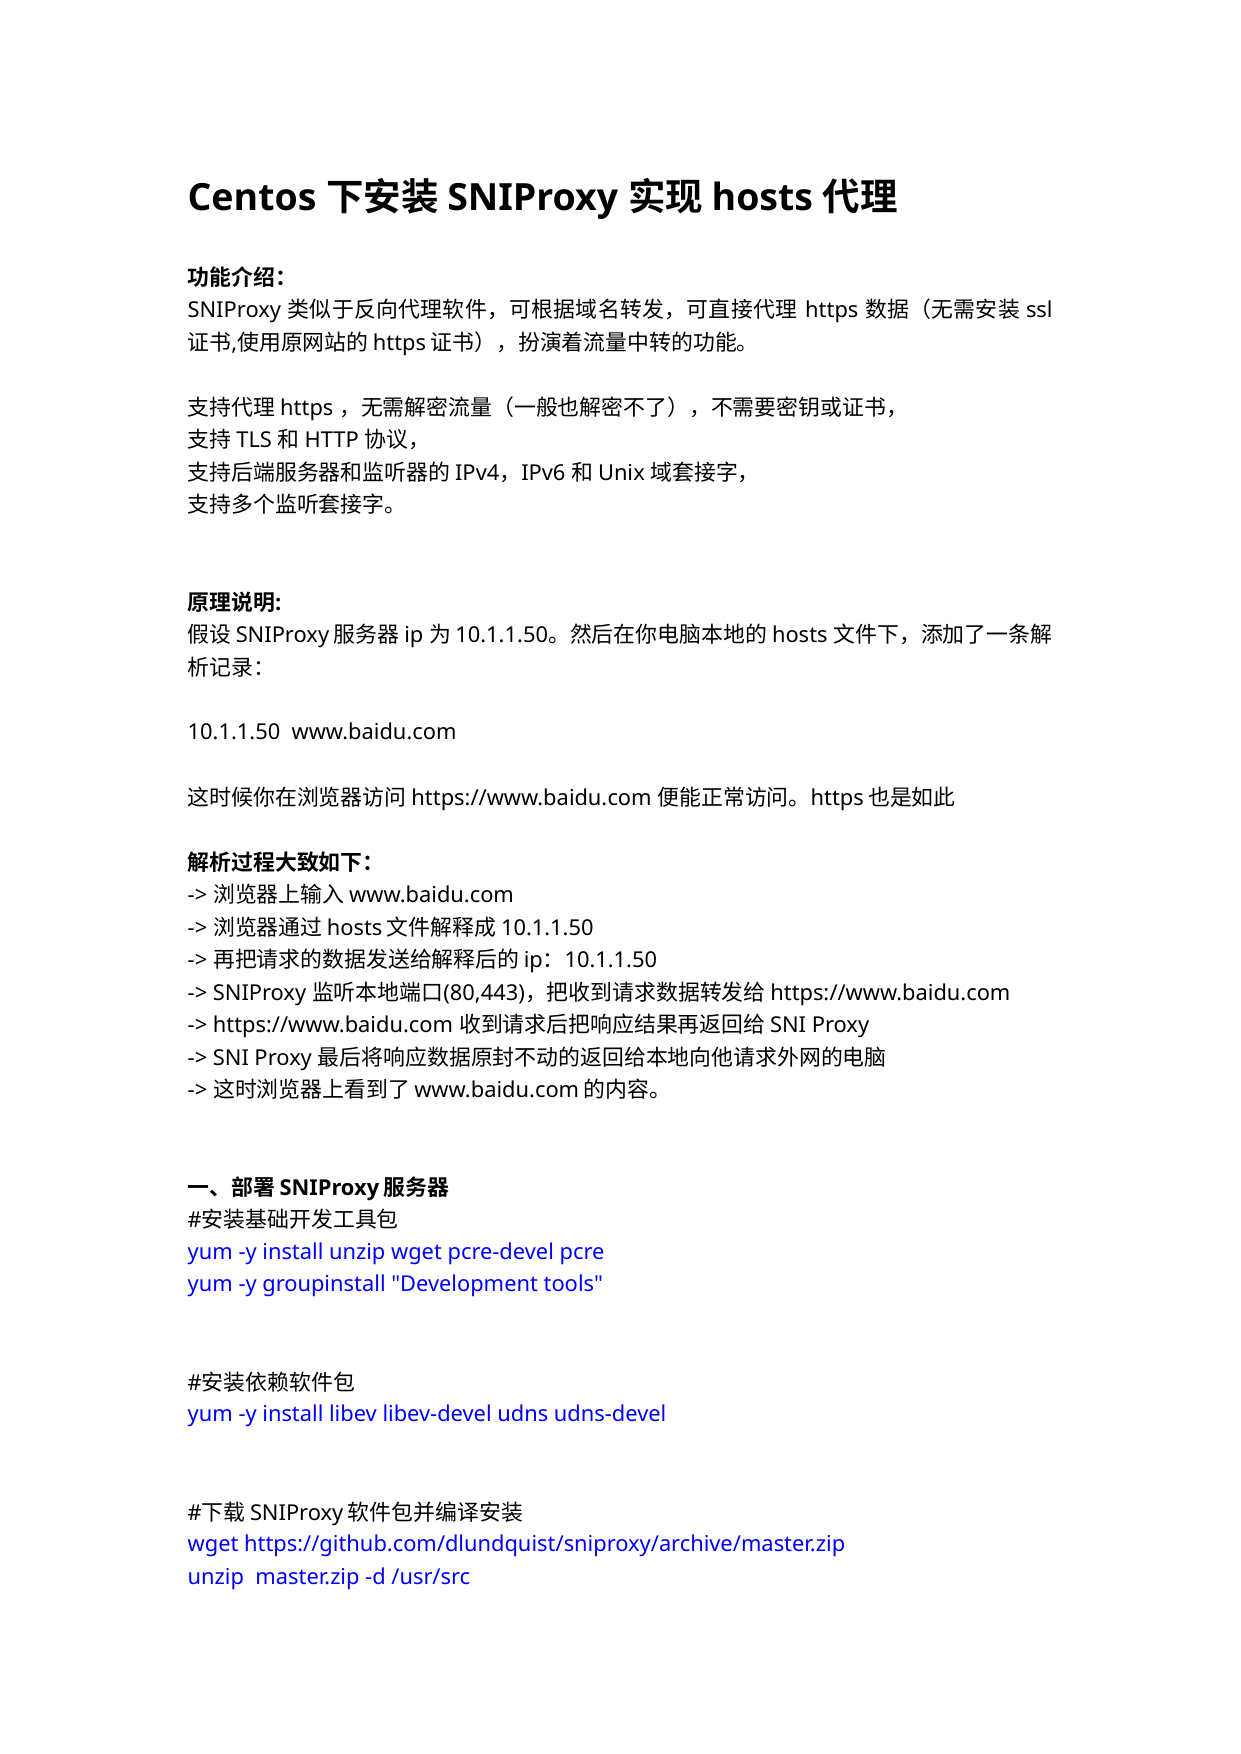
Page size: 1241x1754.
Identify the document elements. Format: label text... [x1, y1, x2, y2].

text -> SNIProxy 监听本地端口(80,443)，把收到请求数据转发给 https://www.baidu.com [187, 974, 1053, 1007]
text 支持后端服务器和监听器的 IPv4，IPv6 和 Unix 域套接字， [187, 454, 1053, 487]
text -> SNI Proxy 最后将响应数据原封不动的返回给本地向他请求外网的电脑 [187, 1039, 1053, 1072]
text SNIProxy 类似于反向代理软件，可根据域名转发，可直接代理 https 数据（无需安装 ssl 证书,使用原网站的https证书），扮演着流量中转的功能。 [187, 292, 1053, 357]
text #下载SNIProxy软件包并编译安装 [187, 1494, 1053, 1527]
text 10.1.1.50 www.baidu.com [187, 714, 1053, 747]
text 这时候你在浏览器访问 https://www.baidu.com 便能正常访问。https也是如此 [187, 779, 1053, 812]
text wget https://github.com/dlundquist/sniproxy/archive/master.zip [187, 1527, 1053, 1559]
text -> 再把请求的数据发送给解释后的ip：10.1.1.50 [187, 942, 1053, 974]
text yum -y groupinstall "Development tools" [187, 1267, 1053, 1299]
text -> 浏览器上输入 www.baidu.com [187, 877, 1053, 909]
text 假设SNIProxy服务器 ip 为10.1.1.50。然后在你电脑本地的 hosts 文件下，添加了一条解析记录： [187, 617, 1053, 682]
text #安装基础开发工具包 [187, 1202, 1053, 1234]
text #安装依赖软件包 [187, 1364, 1053, 1397]
text -> 这时浏览器上看到了www.baidu.com的内容。 [187, 1072, 1053, 1104]
text 支持 TLS 和 HTTP 协议， [187, 422, 1053, 454]
text 支持代理 https ，无需解密流量（一般也解密不了），不需要密钥或证书， [187, 389, 1053, 422]
text -> https://www.baidu.com 收到请求后把响应结果再返回给 SNI Proxy [187, 1007, 1053, 1039]
text 支持多个监听套接字。 [187, 487, 1053, 519]
text yum -y install unzip wget pcre-devel pcre [187, 1234, 1053, 1267]
text yum -y install libev libev-devel udns udns-devel [187, 1397, 1053, 1429]
text unzip master.zip -d /usr/src [187, 1559, 1053, 1592]
text 功能介绍： [187, 259, 1053, 292]
text Centos 下安装 SNIProxy 实现 hosts 代理 [187, 162, 1053, 227]
text 一、部署SNIProxy服务器 [187, 1169, 1053, 1202]
text 解析过程大致如下： [187, 844, 1053, 877]
text -> 浏览器通过hosts文件解释成 10.1.1.50 [187, 909, 1053, 942]
text 原理说明: [187, 584, 1053, 617]
